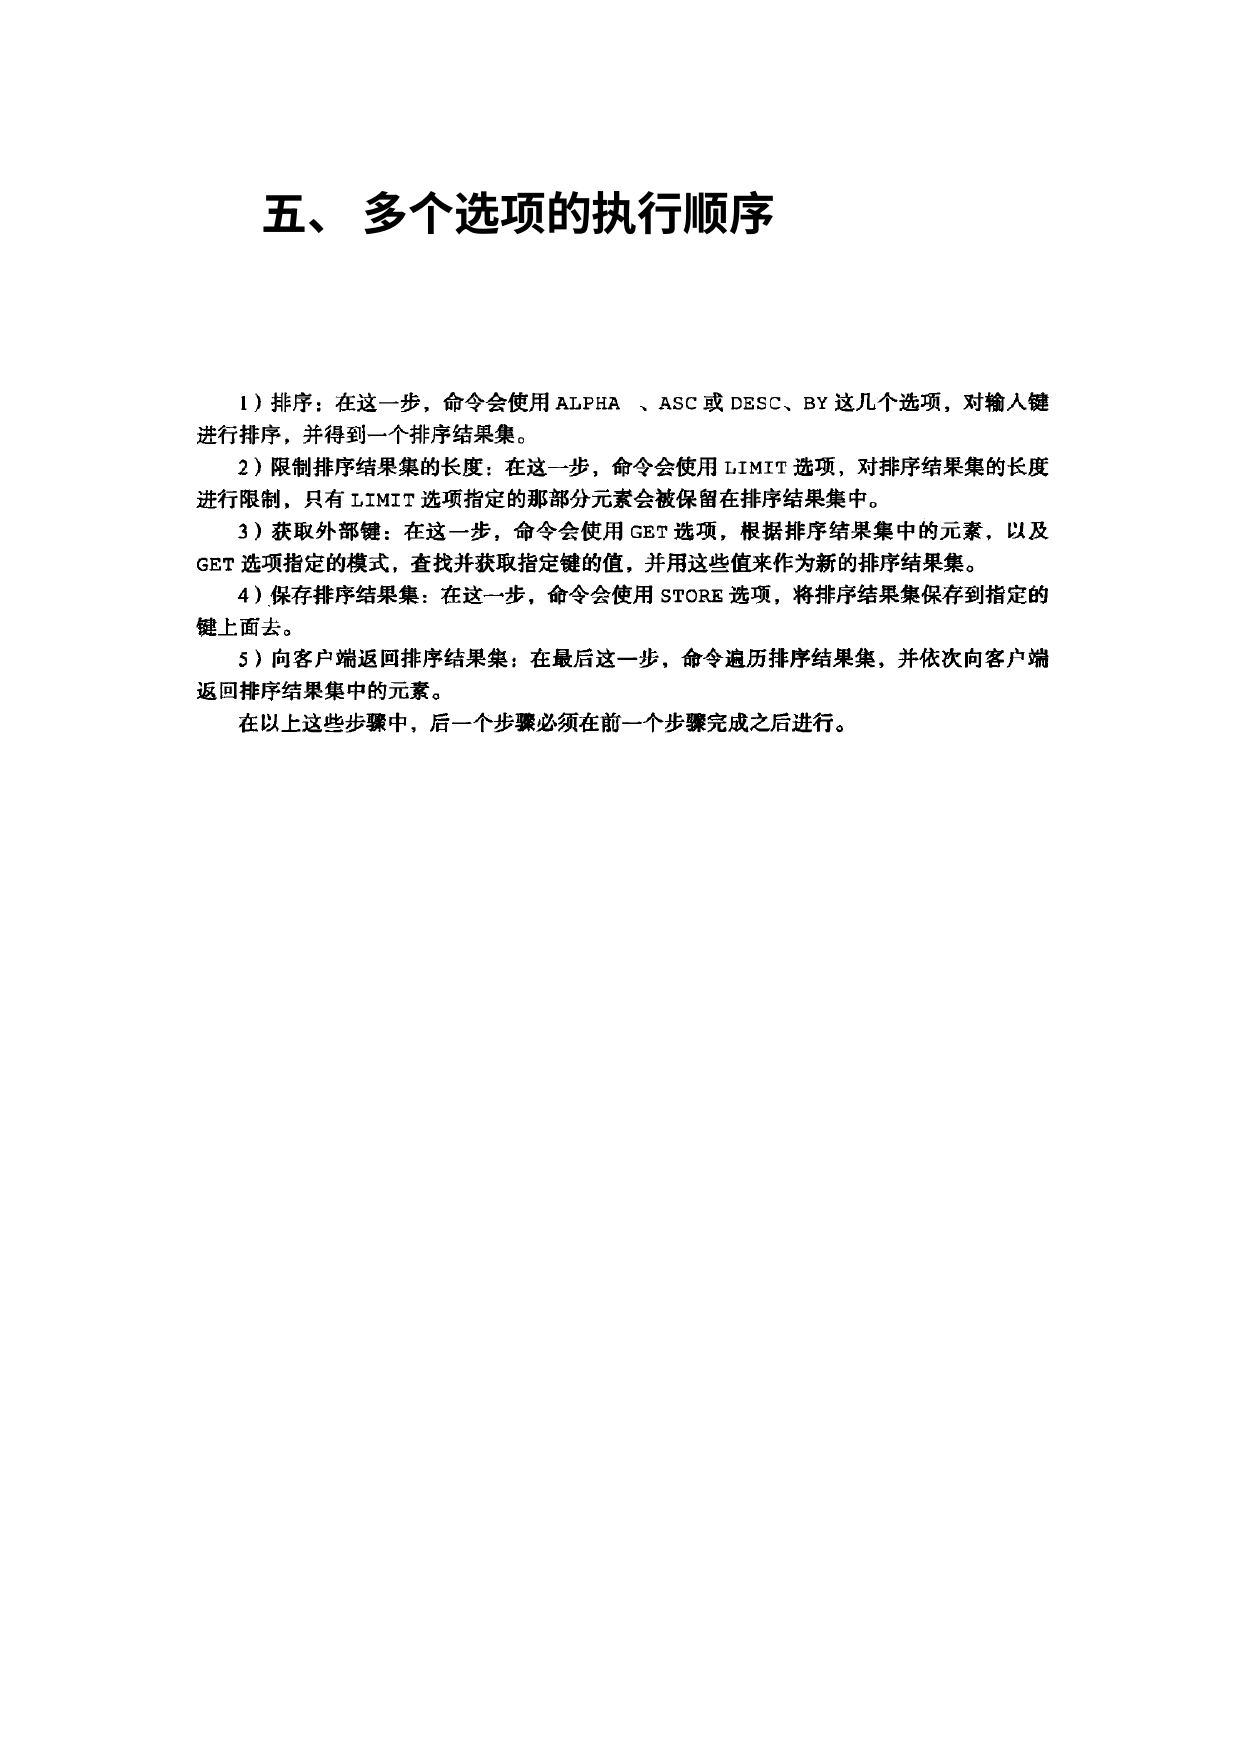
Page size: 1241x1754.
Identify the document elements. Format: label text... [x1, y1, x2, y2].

picture [187, 387, 1053, 733]
subtitle 多个选项的执行顺序 [261, 162, 1053, 259]
